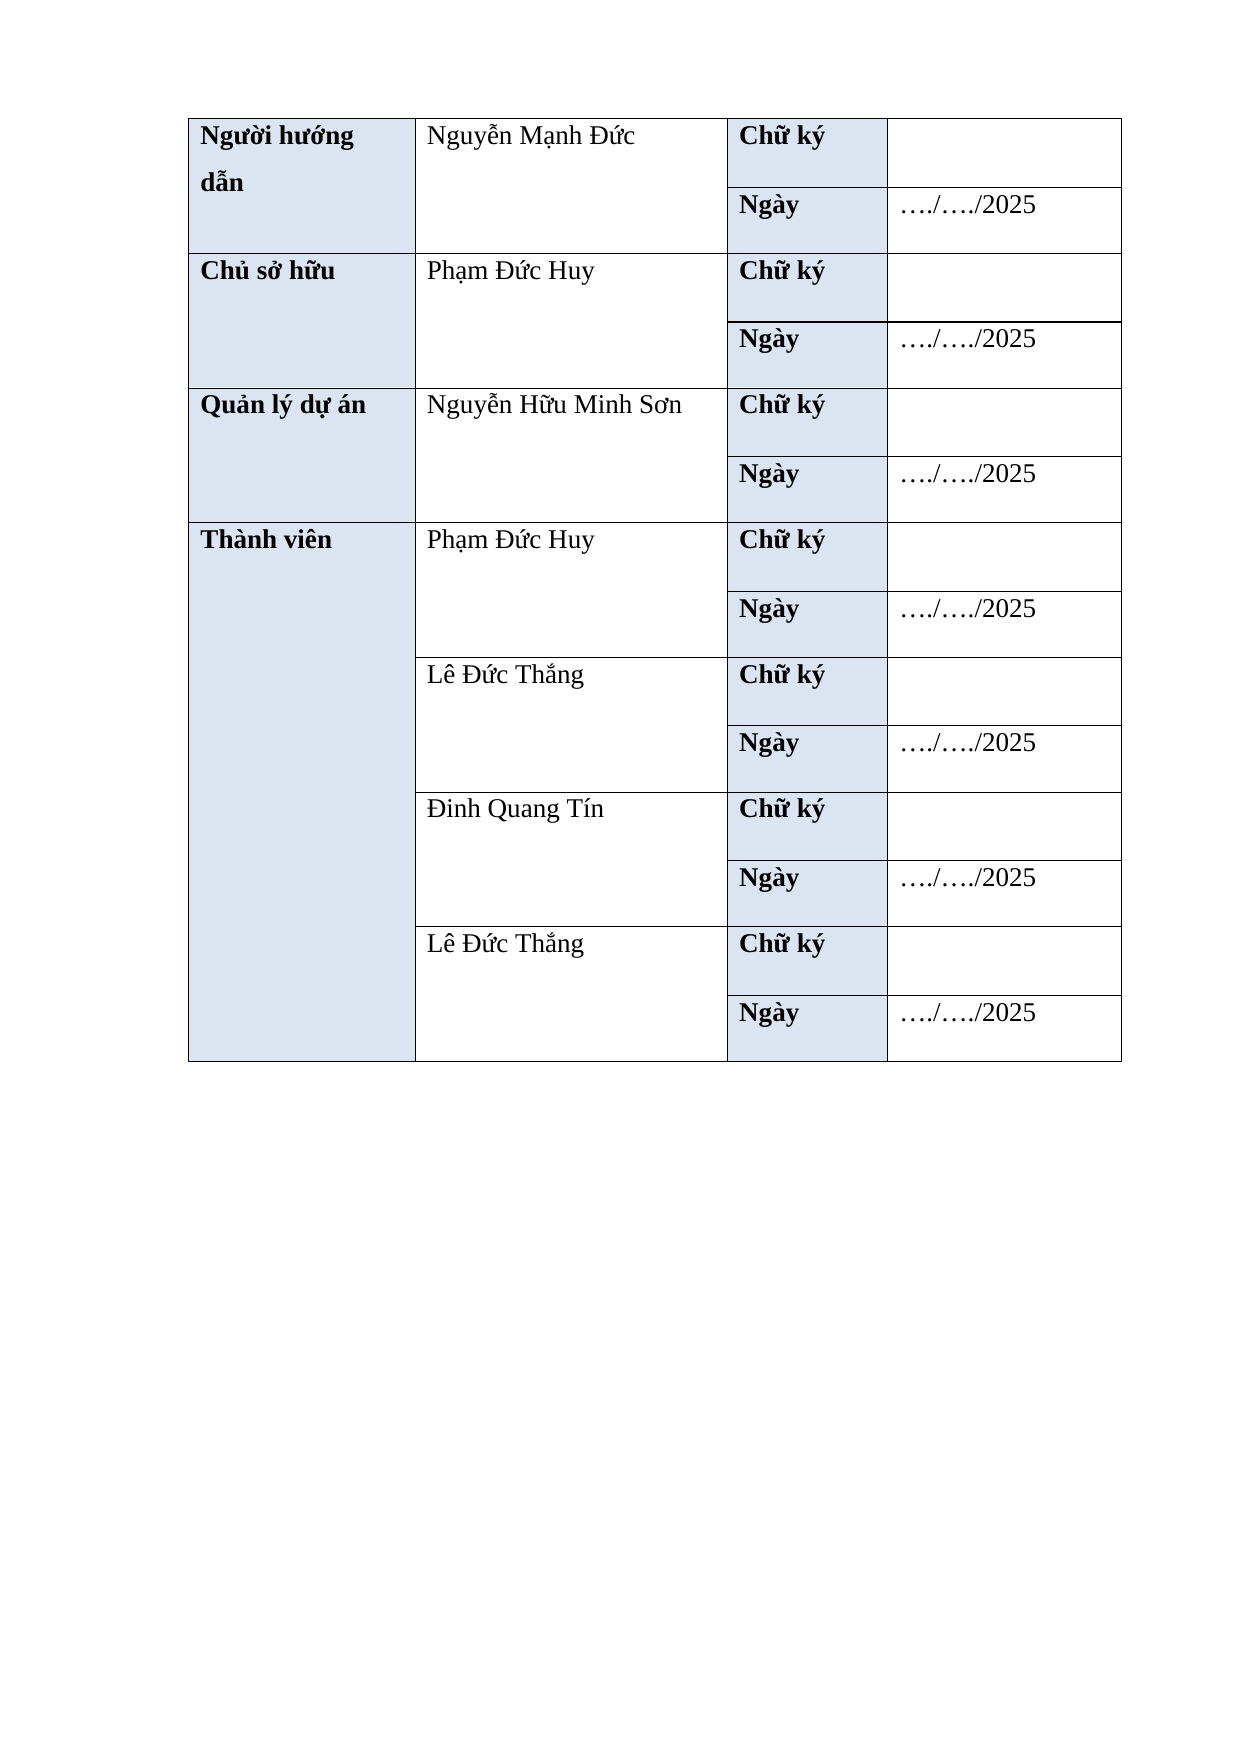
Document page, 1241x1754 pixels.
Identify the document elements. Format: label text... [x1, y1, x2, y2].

table_cell …./…./2025 [888, 323, 1121, 387]
table_cell Chữ ký [728, 658, 887, 725]
table_cell Ngày [728, 188, 887, 253]
table_cell Chữ ký [728, 927, 887, 995]
table_cell …./…./2025 [888, 188, 1121, 253]
table_header Nguyễn Mạnh Đức [416, 119, 727, 253]
table_cell Ngày [728, 592, 887, 657]
table_cell Ngày [728, 861, 887, 926]
table_header Chữ ký [728, 119, 887, 187]
table_cell Phạm Đức Huy [416, 254, 727, 387]
table_cell Lê Đức Thắng [416, 658, 727, 792]
table_cell …./…./2025 [888, 861, 1121, 926]
table_cell Chữ ký [728, 254, 887, 321]
table_cell Ngày [728, 726, 887, 792]
table_cell Lê Đức Thắng [416, 927, 727, 1061]
table_cell Ngày [728, 996, 887, 1061]
table_cell Quản lý dự án [189, 389, 415, 522]
table_cell Phạm Đức Huy [416, 523, 727, 657]
table_cell Chữ ký [728, 389, 887, 456]
table_cell Đinh Quang Tín [416, 793, 727, 926]
table_cell …./…./2025 [888, 996, 1121, 1061]
table_cell [888, 793, 1121, 860]
table_cell …./…./2025 [888, 592, 1121, 657]
table_cell [888, 523, 1121, 591]
table_cell Chủ sở hữu [189, 254, 415, 387]
table_header [888, 119, 1121, 187]
table_cell [888, 927, 1121, 995]
table_cell [888, 658, 1121, 725]
table_cell Thành viên [189, 523, 415, 1061]
table_cell Chữ ký [728, 793, 887, 860]
table_cell Ngày [728, 323, 887, 387]
table_cell Chữ ký [728, 523, 887, 591]
table_cell …./…./2025 [888, 457, 1121, 522]
table_cell Nguyễn Hữu Minh Sơn [416, 389, 727, 522]
table_cell …./…./2025 [888, 726, 1121, 792]
table_cell [888, 389, 1121, 456]
table_header Người hướng dẫn [189, 119, 415, 253]
table_cell [888, 254, 1121, 321]
table_cell Ngày [728, 457, 887, 522]
